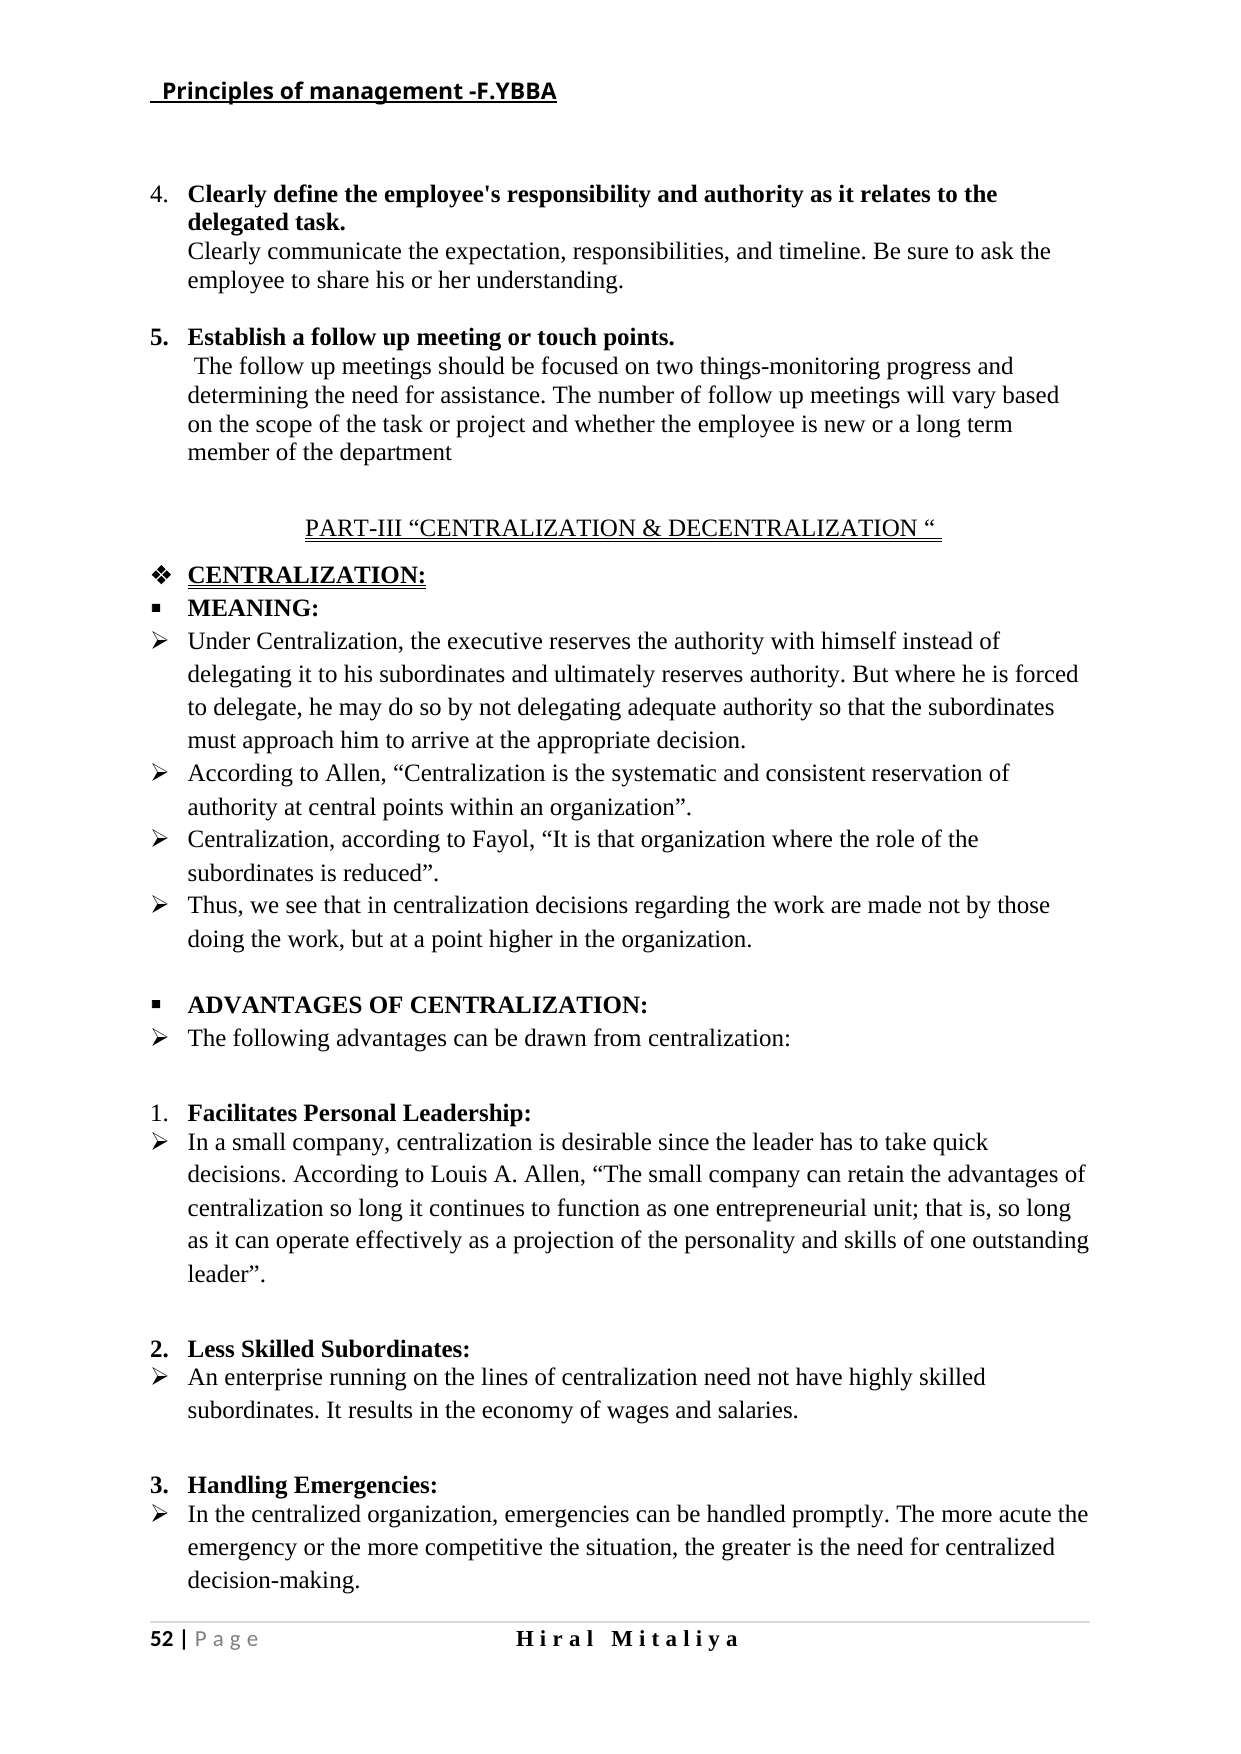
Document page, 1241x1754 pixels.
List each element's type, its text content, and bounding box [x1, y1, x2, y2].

list Establish a follow up meeting or touch points. [150, 322, 1090, 351]
list According to Allen, “Centralization is the systematic and consistent reservation of authority at central points within an organization”. [150, 758, 1090, 820]
text PART-III “CENTRALIZATION & DECENTRALIZATION “ [150, 513, 1090, 542]
list The following advantages can be drawn from centralization: [150, 1023, 1090, 1051]
list Clearly communicate the expectation, responsibilities, and timeline. Be sure to ask the employee to share his or her understanding. [187, 236, 1090, 294]
list An enterprise running on the lines of centralization need not have highly skilled subordinates. It results in the economy of wages and salaries. [150, 1362, 1090, 1424]
list Handling Emergencies: [150, 1449, 1090, 1499]
list Clearly define the employee's responsibility and authority as it relates to the delegated task. [150, 179, 1090, 236]
list ADVANTAGES OF CENTRALIZATION: [150, 990, 1090, 1018]
list Less Skilled Subordinates: [150, 1312, 1090, 1362]
list CENTRALIZATION: [150, 560, 1090, 589]
list Facilitates Personal Leadership: [150, 1077, 1090, 1127]
list In the centralized organization, emergencies can be handled promptly. The more acute the emergency or the more competitive the situation, the greater is the need for centralized decision-making. [150, 1499, 1090, 1594]
list MEANING: [150, 593, 1090, 622]
list The follow up meetings should be focused on two things-monitoring progress and determining the need for assistance. The number of follow up meetings will vary based on the scope of the task or project and whether the employee is new or a long term member of the department [187, 351, 1090, 466]
list Thus, we see that in centralization decisions regarding the work are made not by those doing the work, but at a point higher in the organization. [150, 891, 1090, 952]
list Centralization, according to Fayol, “It is that organization where the role of the subordinates is reduced”. [150, 824, 1090, 886]
list Under Centralization, the executive reserves the authority with himself instead of delegating it to his subordinates and ultimately reserves authority. But where he is forced to delegate, he may do so by not delegating adequate authority so that the subordinates must approach him to arrive at the appropriate decision. [150, 626, 1090, 754]
list In a small company, centralization is desirable since the leader has to take quick decisions. According to Louis A. Allen, “The small company can retain the advantages of centralization so long it continues to function as one entrepreneurial unit; that is, so long as it can operate effectively as a projection of the personality and skills of one outstanding leader”. [150, 1127, 1090, 1287]
